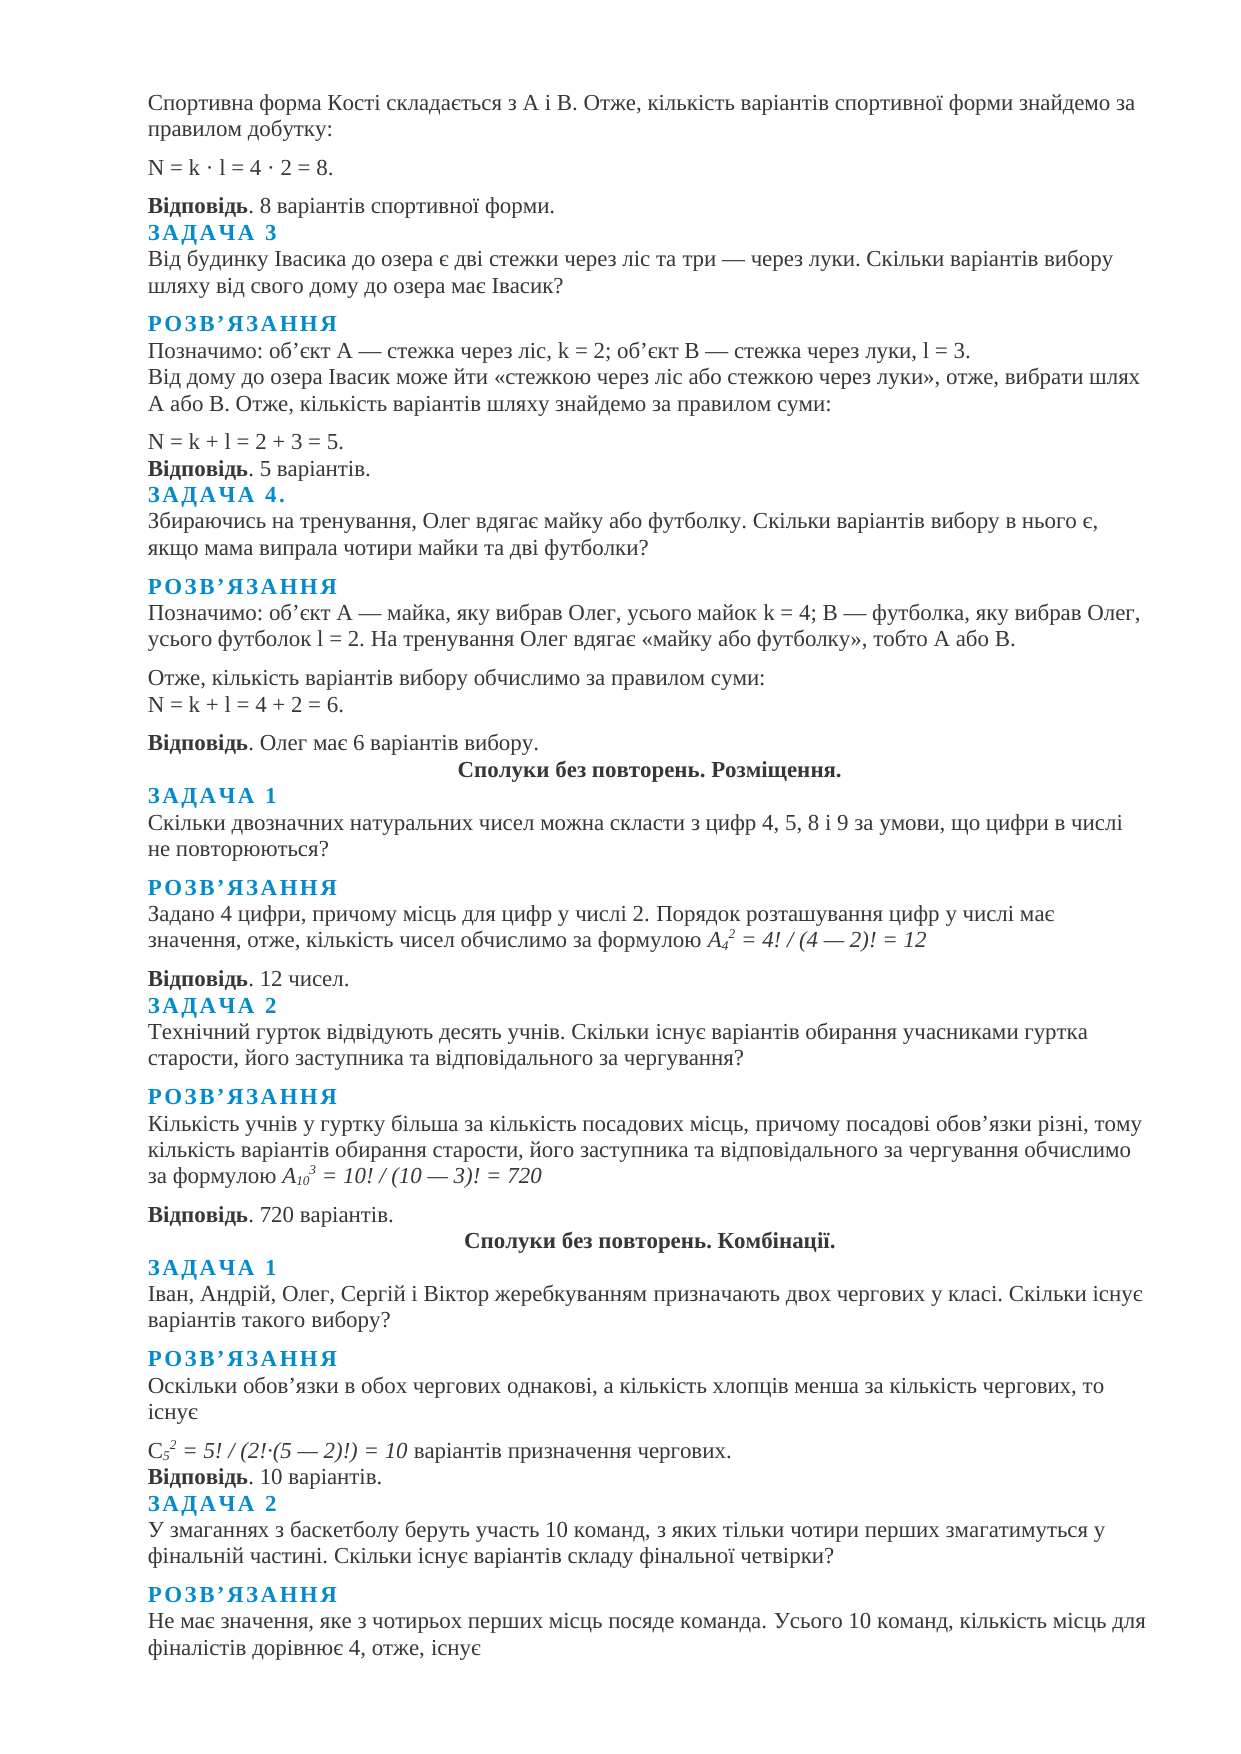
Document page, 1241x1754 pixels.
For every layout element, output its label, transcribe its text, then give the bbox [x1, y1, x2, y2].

text Вiдповiдь. 720 варiантiв. [148, 1201, 1152, 1227]
text Вiдповiдь. 8 варiантiв спортивної форми. [148, 193, 1152, 219]
subtitle РОЗВ’ЯЗАННЯ [148, 874, 1152, 900]
text Оскiльки обов’язки в обох чергових однаковi, а кiлькiсть хлопцiв менша за кiлькiсть чергових, то iснує [148, 1372, 1152, 1424]
text Вiд будинку Івасика до озера є двi стежки через лiс та три — через луки. Скiльки варiантiв вибору шляху вiд свого дому до озера має Івасик? [148, 245, 1152, 298]
subtitle ЗАДАЧА 3 [148, 219, 1152, 245]
subtitle ЗАДАЧА 1 [148, 782, 1152, 808]
text Сполуки без повторень. Розміщення. [148, 756, 1152, 782]
subtitle ЗАДАЧА 4. [148, 481, 1152, 507]
text Кiлькiсть учнiв у гуртку бiльша за кiлькiсть посадових мiсць, причому посадовi обов’язки рiзнi, тому кiлькiсть варiантiв обирання старости, його заступника та вiдповiдального за чергування обчислимо за формулою A103 = 10! / (10 — 3)! = 720 [148, 1109, 1152, 1189]
text Спортивна форма Костi складається з A i B. Отже, кiлькiсть варiантiв спортивної форми знайдемо за правилом добутку: [148, 88, 1152, 141]
text N = k + l = 2 + 3 = 5. Вiдповiдь. 5 варiантiв. [148, 428, 1152, 481]
subtitle ЗАДАЧА 1 [148, 1254, 1152, 1280]
text Отже, кiлькiсть варiантiв вибору обчислимо за правилом суми: N = k + l = 4 + 2 = 6. [148, 664, 1152, 717]
text Вiдповiдь. 12 чисел. [148, 965, 1152, 992]
text Позначимо: об’єкт A — майка, яку вибрав Олег, усього майок k = 4; B — футболка, яку вибрав Олег, усього футболок l = 2. На тренування Олег вдягає «майку або футболку», тобто A або B. [148, 599, 1152, 652]
text Вiдповiдь. 10 варiантiв. [148, 1463, 1152, 1490]
subtitle РОЗВ’ЯЗАННЯ [148, 1581, 1152, 1608]
subtitle РОЗВ’ЯЗАННЯ [148, 1345, 1152, 1372]
subtitle РОЗВ’ЯЗАННЯ [148, 573, 1152, 599]
text Задано 4 цифри, причому мiсць для цифр у числi 2. Порядок розташування цифр у числi має значення, отже, кiлькiсть чисел обчислимо за формулою A42 = 4! / (4 — 2)! = 12 [148, 900, 1152, 953]
subtitle ЗАДАЧА 2 [148, 1490, 1152, 1516]
text У змаганнях з баскетболу беруть участь 10 команд, з яких тiльки чотири перших змагатимуться у фiнальнiй частинi. Скiльки iснує варiантiв складу фiнальної четвiрки? [148, 1516, 1152, 1569]
text Іван, Андрiй, Олег, Сергiй i Вiктор жеребкуванням призначають двох чергових у класi. Скiльки iснує варiантiв такого вибору? [148, 1280, 1152, 1333]
subtitle РОЗВ’ЯЗАННЯ [148, 311, 1152, 337]
text Позначимо: об’єкт A — стежка через лiс, k = 2; об’єкт B — стежка через луки, l = 3. Вiд дому до озера Івасик може йти «стежкою через лiс або стежкою через луки», отже, вибрати шлях A або B. Отже, кiлькiсть варiантiв шляху знайдемо за правилом суми: [148, 337, 1152, 416]
text Не має значення, яке з чотирьох перших мiсць посяде команда. Усього 10 команд, кiлькiсть мiсць для фiналiстiв дорiвнює 4, отже, iснує [148, 1608, 1152, 1660]
text Технiчний гурток вiдвiдують десять учнiв. Скiльки iснує варiантiв обирання учасниками гуртка старости, його заступника та вiдповiдального за чергування? [148, 1018, 1152, 1071]
text Збираючись на тренування, Олег вдягає майку або футболку. Скiльки варiантiв вибору в нього є, якщо мама випрала чотири майки та двi футболки? [148, 507, 1152, 560]
subtitle ЗАДАЧА 2 [148, 992, 1152, 1018]
text N = k · l = 4 · 2 = 8. [148, 154, 1152, 180]
subtitle РОЗВ’ЯЗАННЯ [148, 1083, 1152, 1109]
text C52 = 5! / (2!·(5 — 2)!) = 10 варiантiв призначення чергових. [148, 1437, 1152, 1463]
text Скiльки двозначних натуральних чисел можна скласти з цифр 4, 5, 8 i 9 за умови, що цифри в числi не повторюються? [148, 808, 1152, 861]
text Вiдповiдь. Олег має 6 варiантiв вибору. [148, 729, 1152, 756]
text Сполуки без повторень. Комбінації. [148, 1227, 1152, 1254]
